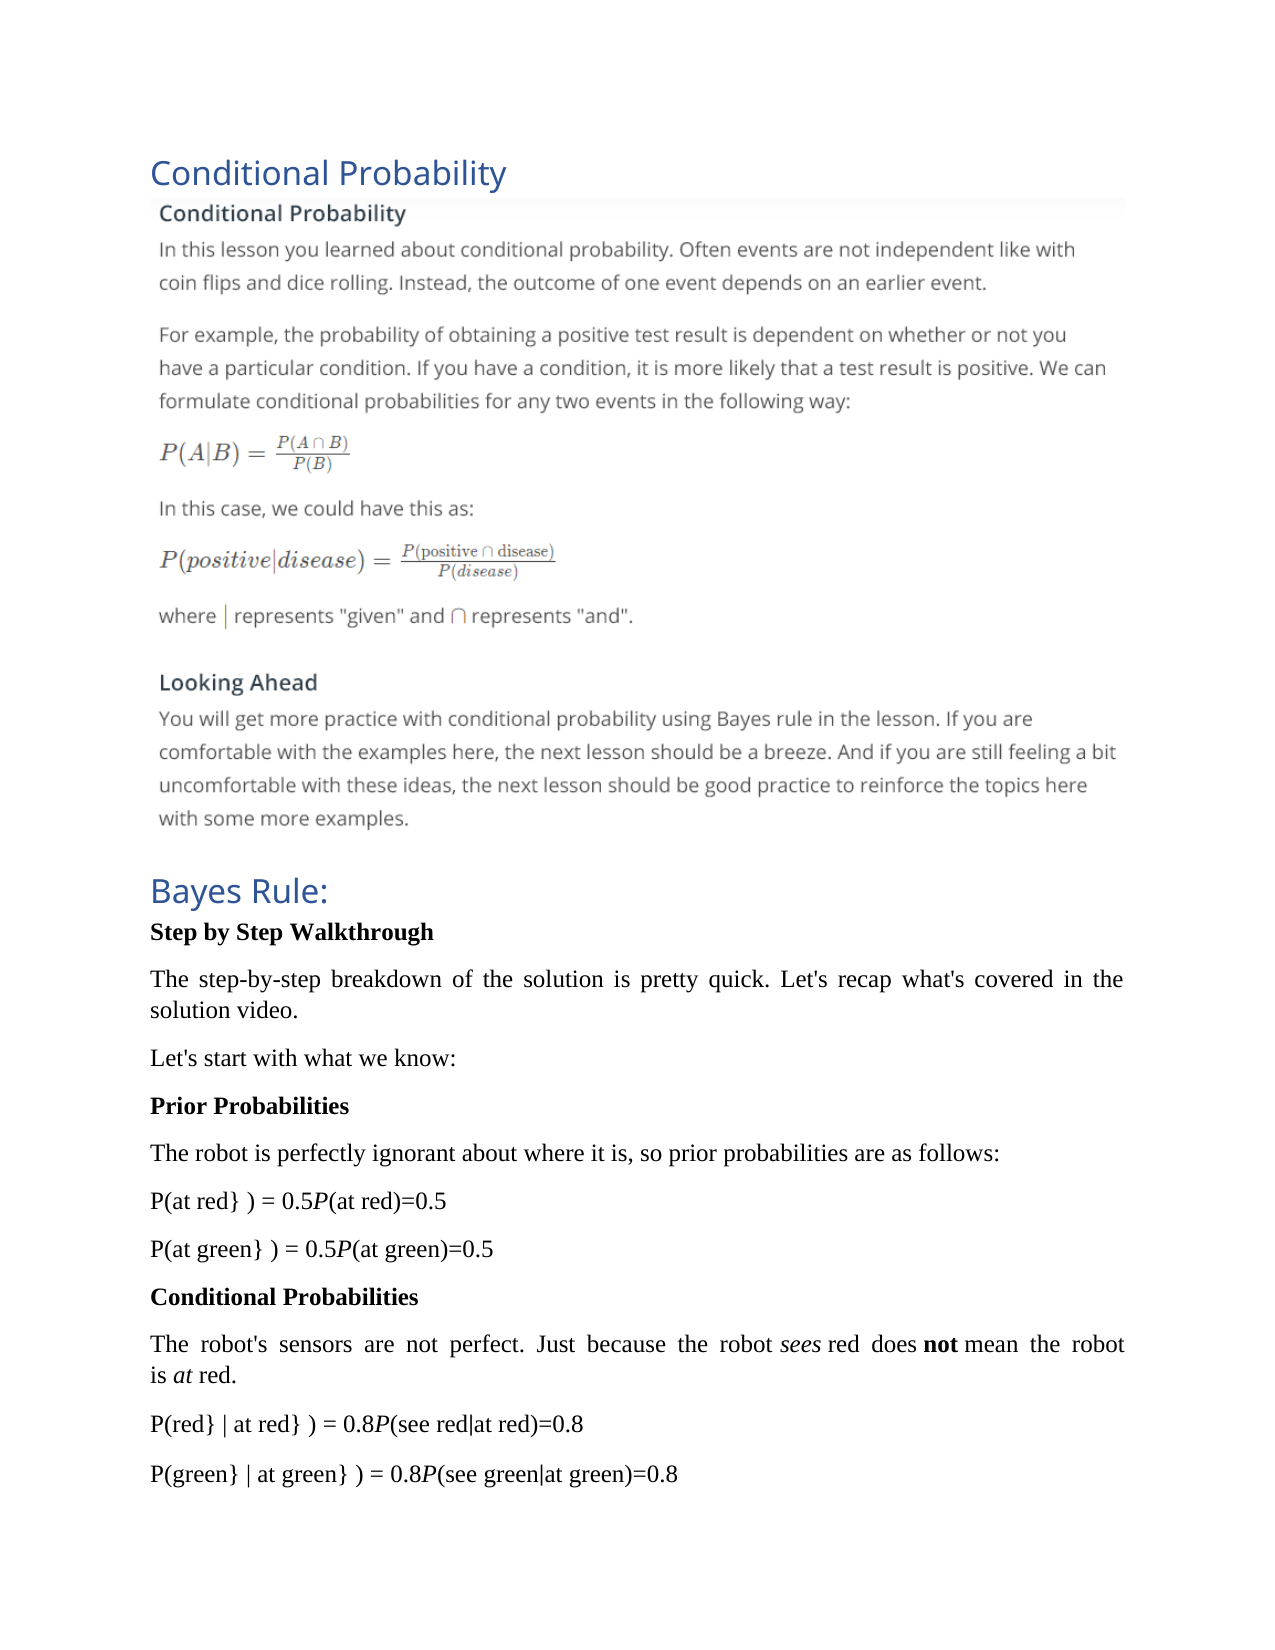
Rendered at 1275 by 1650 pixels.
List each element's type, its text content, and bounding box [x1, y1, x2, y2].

text P(at red} ) = 0.5P(at red)=0.5 [150, 1186, 1125, 1215]
text Conditional Probabilities [150, 1282, 1125, 1310]
text P(red} | at red} ) = 0.8P(see red∣at red)=0.8 [150, 1408, 1125, 1438]
picture [150, 198, 1125, 841]
text Let's start with what we know: [150, 1043, 1125, 1072]
subtitle Bayes Rule: [150, 868, 1125, 913]
text P(green} | at green} ) = 0.8P(see green∣at green)=0.8 [150, 1457, 1125, 1488]
text The robot's sensors are not perfect. Just because the robot sees red does not mean the robot is at red. [150, 1329, 1125, 1389]
text Prior Probabilities [150, 1091, 1125, 1119]
text The step-by-step breakdown of the solution is pretty quick. Let's recap what's covered in the solution video. [150, 964, 1125, 1024]
subtitle Conditional Probability [150, 150, 1125, 195]
text P(at green} ) = 0.5P(at green)=0.5 [150, 1234, 1125, 1263]
text The robot is perfectly ignorant about where it is, so prior probabilities are as follows: [150, 1138, 1125, 1167]
text Step by Step Walkthrough [150, 917, 1125, 945]
